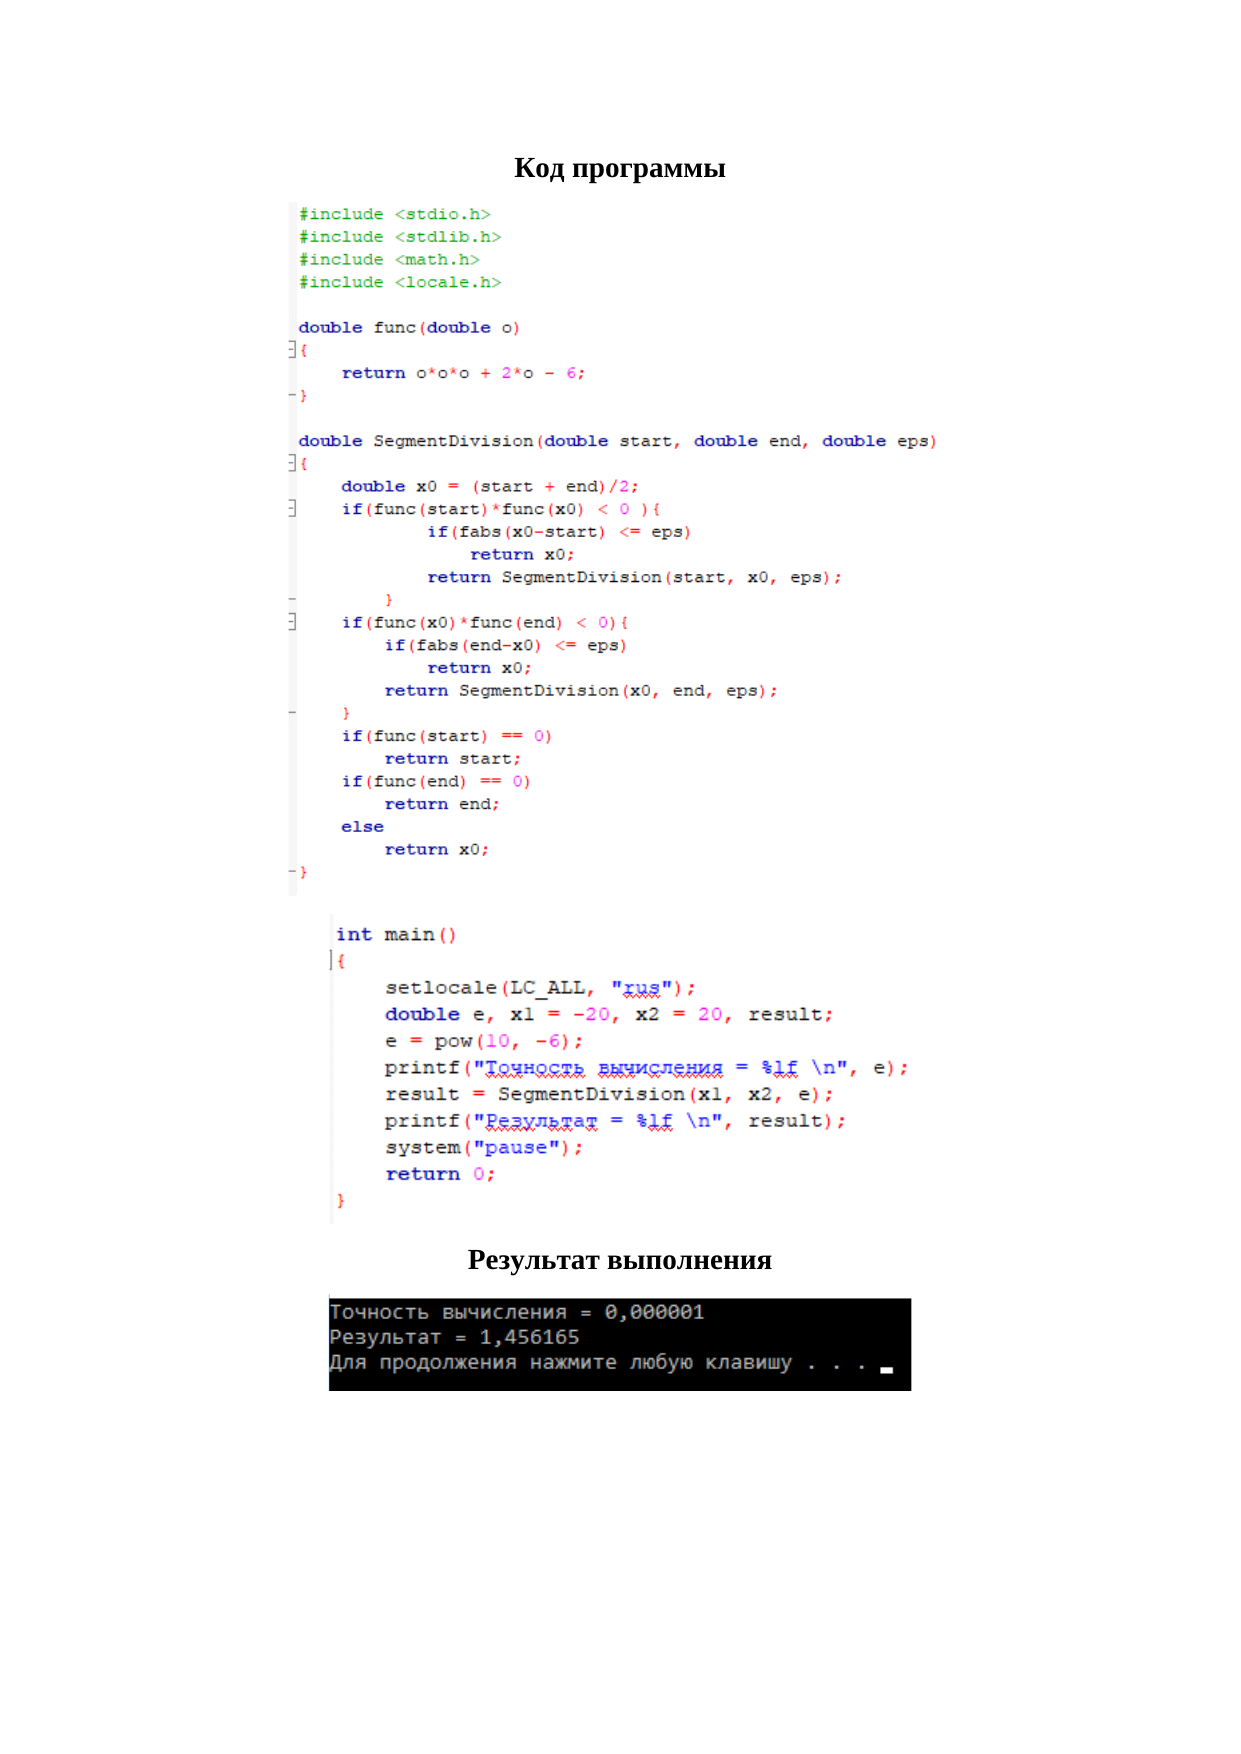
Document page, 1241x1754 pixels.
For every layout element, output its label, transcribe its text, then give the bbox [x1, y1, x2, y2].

text Результат выполнения [150, 1242, 1090, 1276]
picture [329, 914, 911, 1224]
text Код программы [150, 150, 1090, 183]
picture [288, 202, 952, 896]
picture [328, 1294, 912, 1391]
